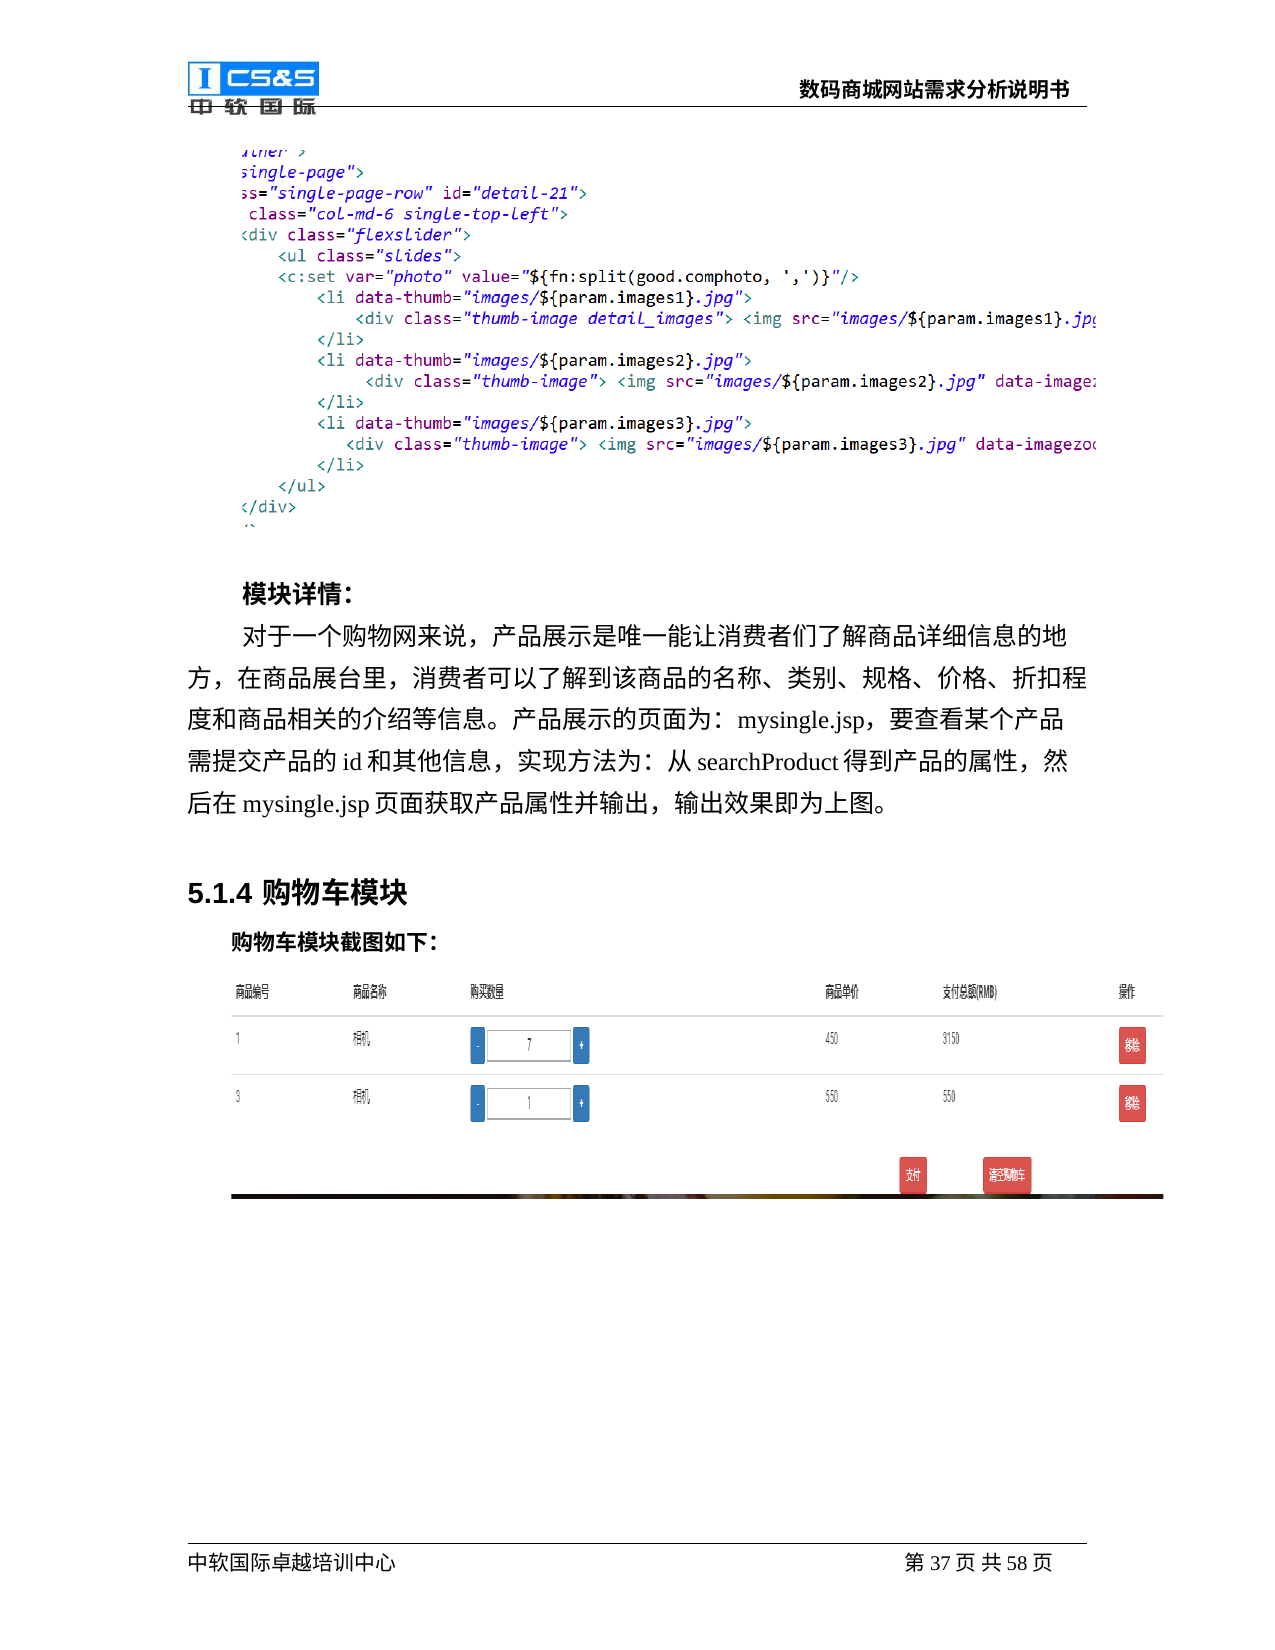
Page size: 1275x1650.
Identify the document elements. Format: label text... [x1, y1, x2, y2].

picture [242, 150, 1096, 527]
text 模块详情： [187, 569, 1087, 611]
text 对于一个购物网来说，产品展示是唯一能让消费者们了解商品详细信息的地方，在商品展台里，消费者可以了解到该商品的名称、类别、规格、价格、折扣程度和商品相关的介绍等信息。产品展示的页面为：mysingle.jsp，要查看某个产品需提交产品的id和其他信息，实现方法为：从searchProduct得到产品的属性，然后在mysingle.jsp页面获取产品属性并输出，输出效果即为上图。 [187, 611, 1087, 819]
text 购物车模块截图如下： [231, 924, 1087, 956]
picture [187, 61, 319, 115]
picture [231, 972, 1164, 1199]
subtitle 购物车模块 [187, 870, 1087, 912]
